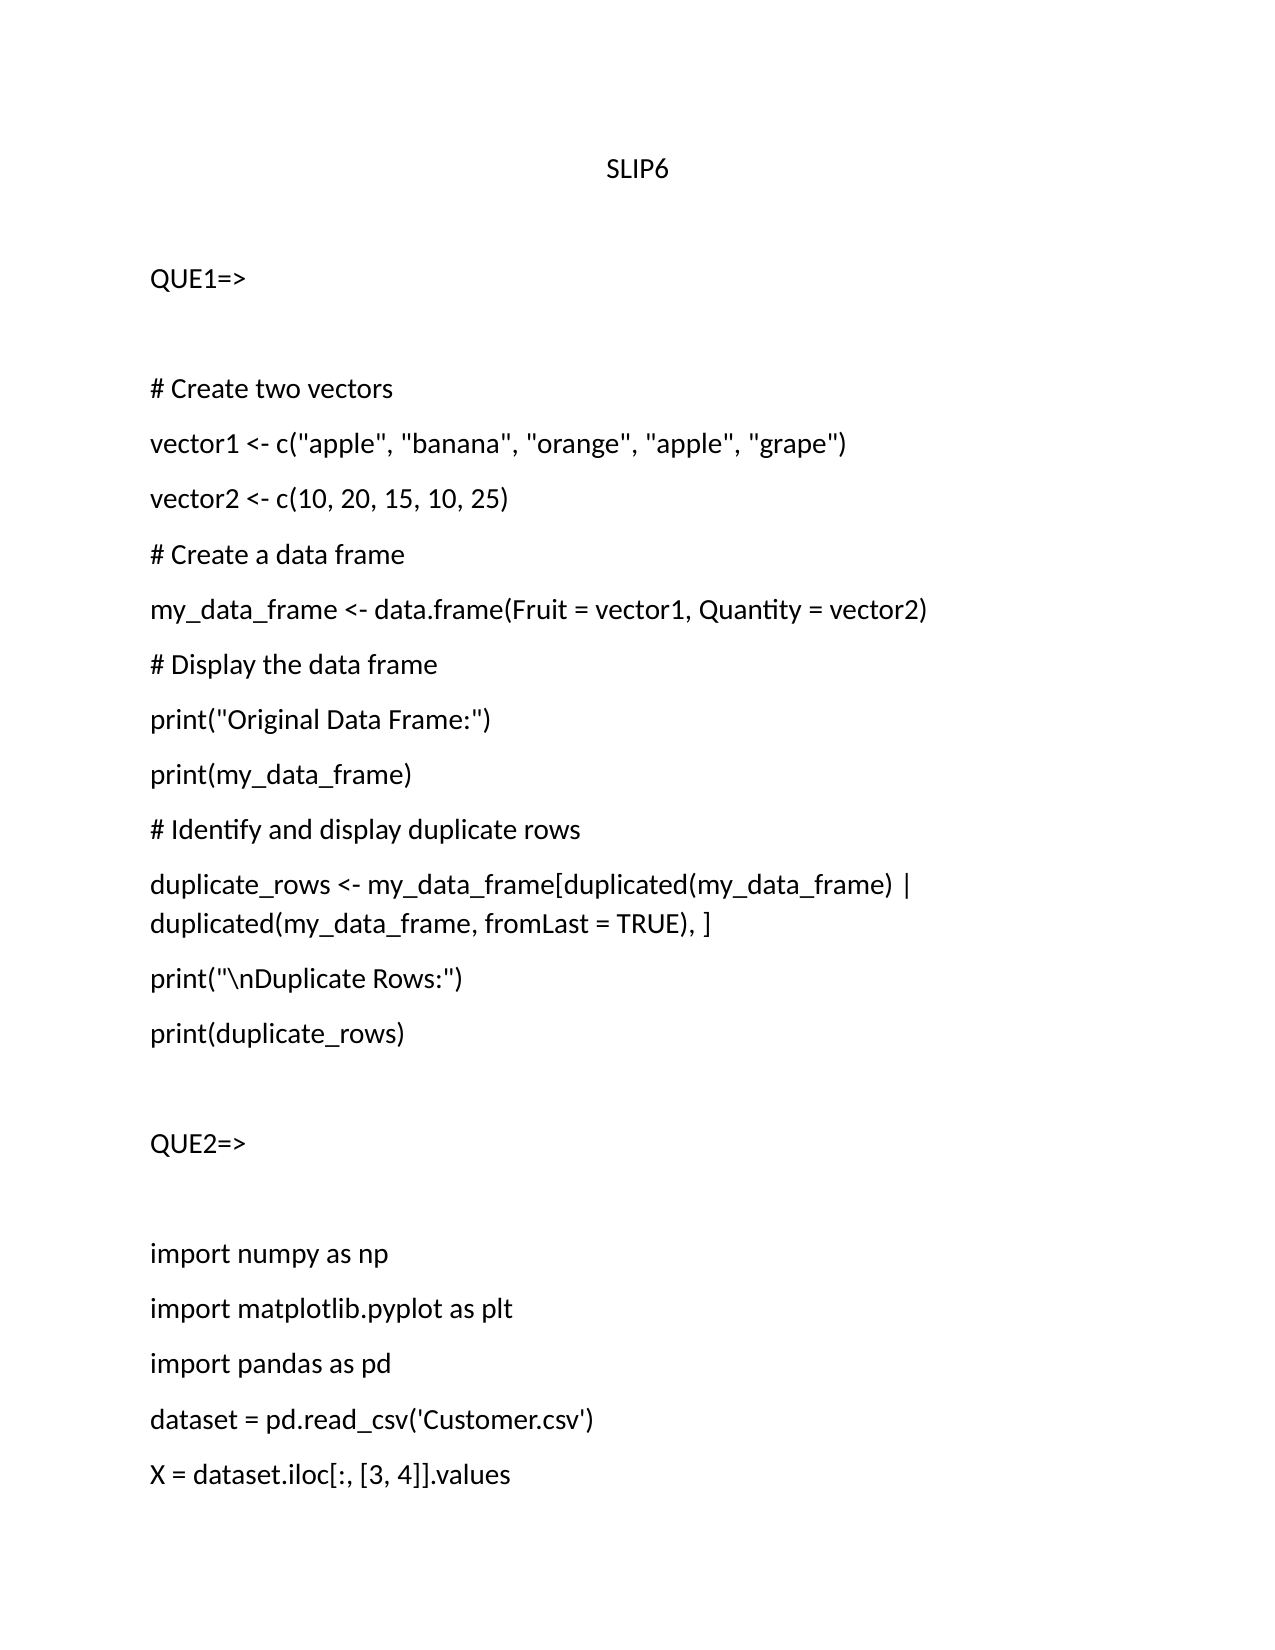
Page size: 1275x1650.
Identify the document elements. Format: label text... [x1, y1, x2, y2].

text vector2 <- c(10, 20, 15, 10, 25) [150, 481, 1125, 516]
text print(my_data_frame) [150, 756, 1125, 792]
text QUE1=> [150, 260, 1125, 296]
text print("Original Data Frame:") [150, 701, 1125, 737]
text import pandas as pd [150, 1346, 1125, 1381]
text # Identify and display duplicate rows [150, 811, 1125, 847]
text # Create two vectors [150, 370, 1125, 406]
text X = dataset.iloc[:, [3, 4]].values [150, 1456, 1125, 1491]
text import matplotlib.pyplot as plt [150, 1291, 1125, 1326]
text print("\nDuplicate Rows:") [150, 960, 1125, 996]
text # Display the data frame [150, 646, 1125, 682]
text SLIP6 [150, 150, 1125, 186]
text # Create a data frame [150, 536, 1125, 571]
text print(duplicate_rows) [150, 1015, 1125, 1051]
text dataset = pd.read_csv('Customer.csv') [150, 1401, 1125, 1436]
text vector1 <- c("apple", "banana", "orange", "apple", "grape") [150, 426, 1125, 461]
text my_data_frame <- data.frame(Fruit = vector1, Quantity = vector2) [150, 591, 1125, 626]
text QUE2=> [150, 1125, 1125, 1161]
text duplicate_rows <- my_data_frame[duplicated(my_data_frame) | duplicated(my_data_frame, fromLast = TRUE), ] [150, 866, 1125, 940]
text import numpy as np [150, 1235, 1125, 1271]
